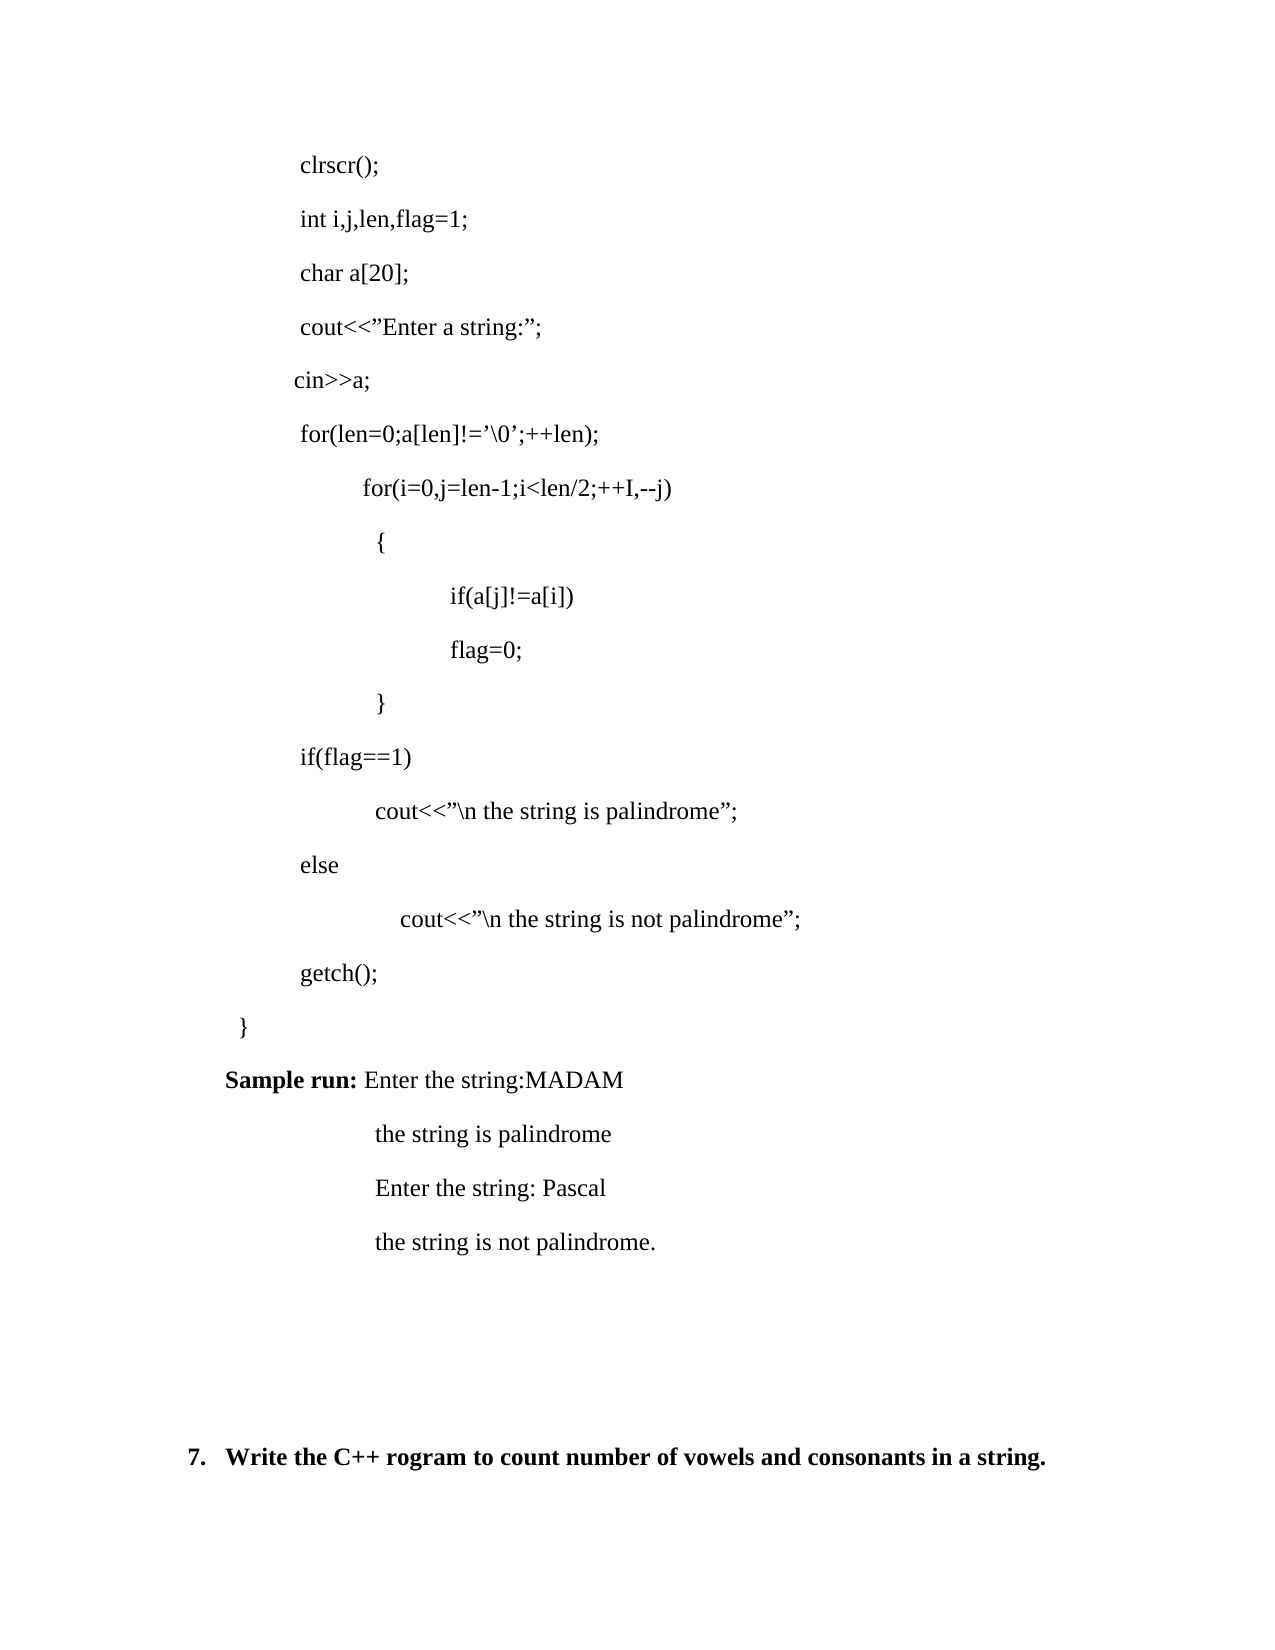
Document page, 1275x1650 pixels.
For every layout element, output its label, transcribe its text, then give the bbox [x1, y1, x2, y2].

text cin>>a; [150, 365, 1125, 394]
text Sample run: Enter the string:MADAM [150, 1066, 1125, 1094]
text clrscr(); [150, 150, 1125, 179]
text getch(); [150, 958, 1125, 987]
text if(a[j]!=a[i]) [150, 581, 1125, 609]
text cout<<”\n the string is palindrome”; [150, 796, 1125, 825]
text } [150, 688, 1125, 717]
text if(flag==1) [150, 742, 1125, 771]
text cout<<”\n the string is not palindrome”; [225, 904, 1125, 933]
text char a[20]; [150, 258, 1125, 286]
text { [150, 527, 1125, 556]
text for(i=0,j=len-1;i<len/2;++I,--j) [225, 473, 1125, 502]
text cout<<”Enter a string:”; [225, 312, 1125, 340]
list Write the C++ rogram to count number of vowels and consonants in a string. [187, 1442, 1125, 1470]
text else [150, 850, 1125, 879]
text Enter the string: Pascal [150, 1173, 1125, 1202]
text the string is not palindrome. [150, 1227, 1125, 1256]
text for(len=0;a[len]!=’\0’;++len); [150, 419, 1125, 448]
text flag=0; [150, 635, 1125, 663]
text } [150, 1012, 1125, 1040]
text the string is palindrome [150, 1119, 1125, 1148]
text int i,j,len,flag=1; [150, 204, 1125, 233]
